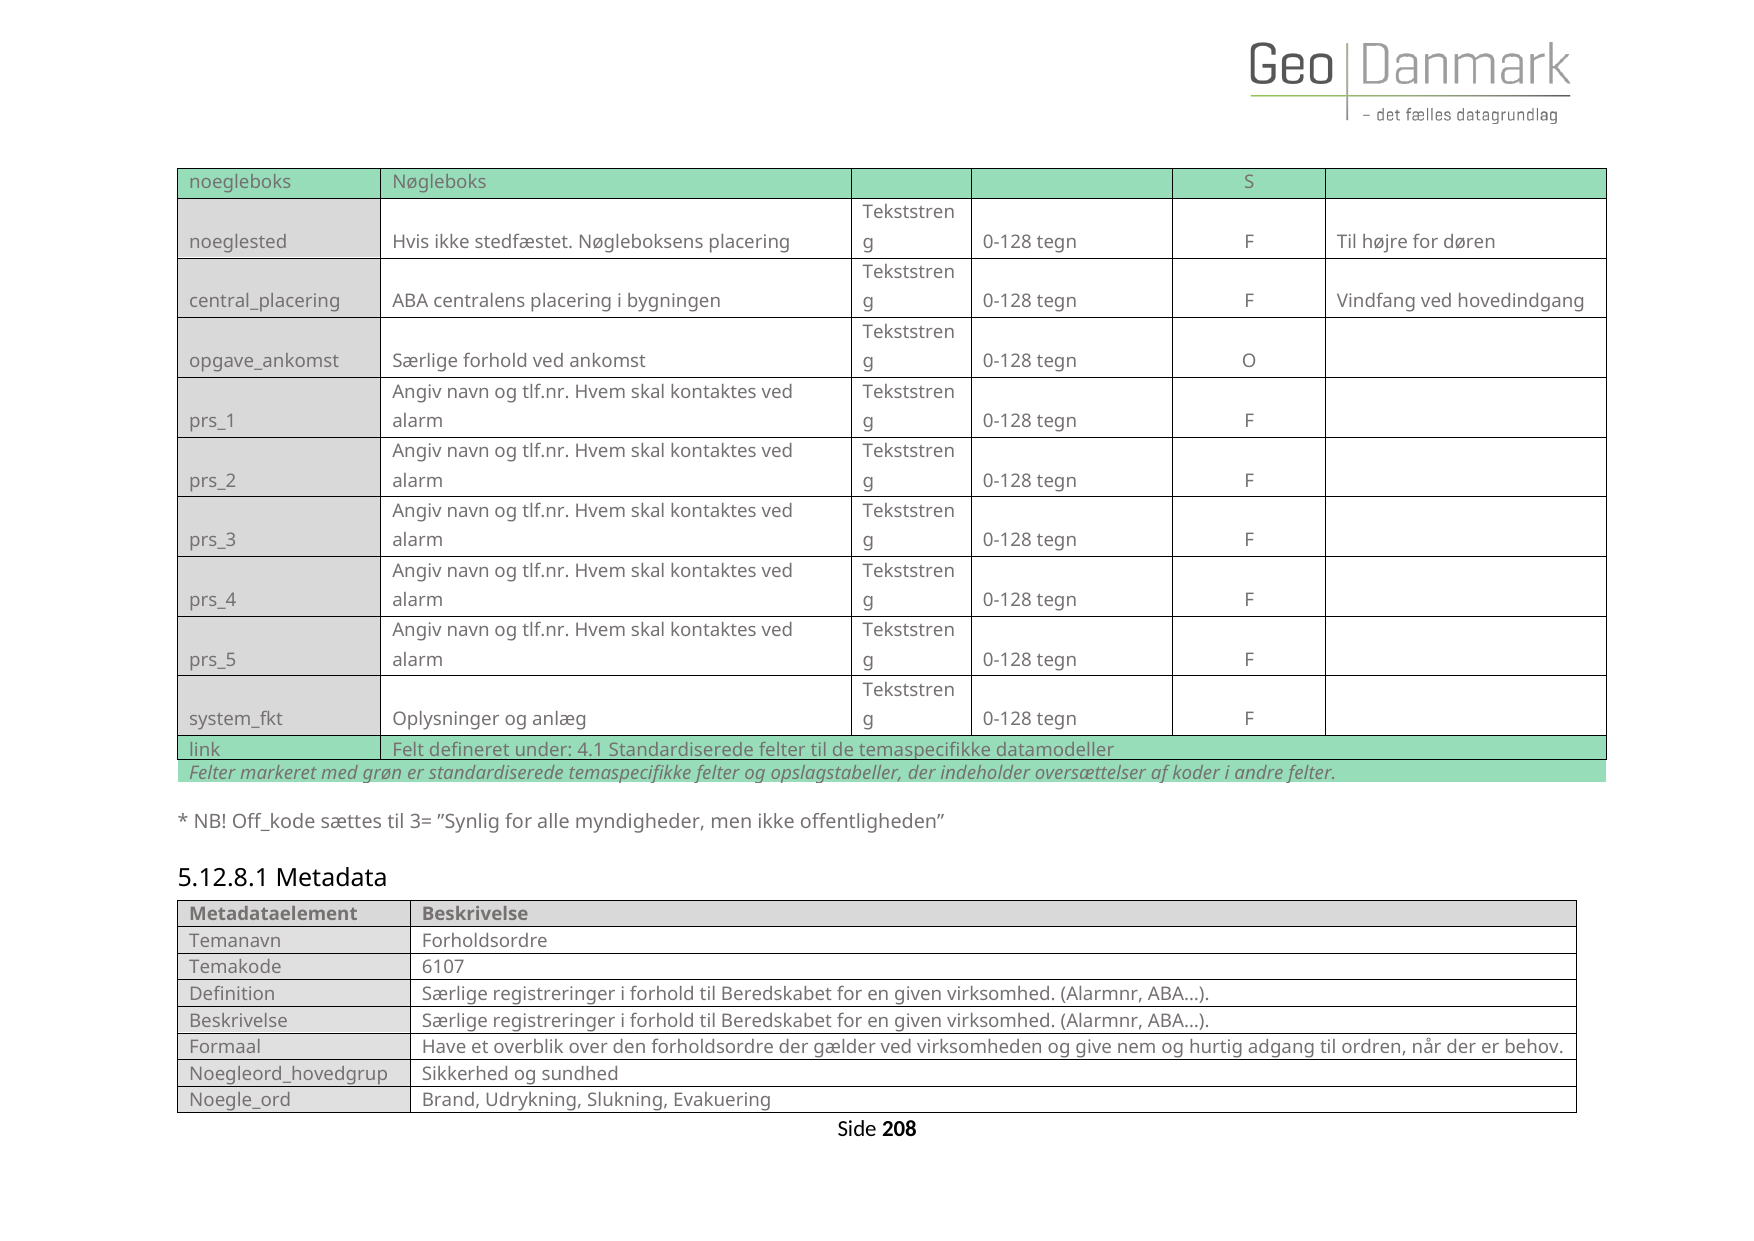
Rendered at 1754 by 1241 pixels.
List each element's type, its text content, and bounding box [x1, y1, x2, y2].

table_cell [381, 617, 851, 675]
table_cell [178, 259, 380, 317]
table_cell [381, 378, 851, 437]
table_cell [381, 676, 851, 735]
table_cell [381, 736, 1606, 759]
subtitle * NB! Off_kode sættes til 3= ”Synlig for alle myndigheder, men ikke offentligheden” [177, 807, 1577, 834]
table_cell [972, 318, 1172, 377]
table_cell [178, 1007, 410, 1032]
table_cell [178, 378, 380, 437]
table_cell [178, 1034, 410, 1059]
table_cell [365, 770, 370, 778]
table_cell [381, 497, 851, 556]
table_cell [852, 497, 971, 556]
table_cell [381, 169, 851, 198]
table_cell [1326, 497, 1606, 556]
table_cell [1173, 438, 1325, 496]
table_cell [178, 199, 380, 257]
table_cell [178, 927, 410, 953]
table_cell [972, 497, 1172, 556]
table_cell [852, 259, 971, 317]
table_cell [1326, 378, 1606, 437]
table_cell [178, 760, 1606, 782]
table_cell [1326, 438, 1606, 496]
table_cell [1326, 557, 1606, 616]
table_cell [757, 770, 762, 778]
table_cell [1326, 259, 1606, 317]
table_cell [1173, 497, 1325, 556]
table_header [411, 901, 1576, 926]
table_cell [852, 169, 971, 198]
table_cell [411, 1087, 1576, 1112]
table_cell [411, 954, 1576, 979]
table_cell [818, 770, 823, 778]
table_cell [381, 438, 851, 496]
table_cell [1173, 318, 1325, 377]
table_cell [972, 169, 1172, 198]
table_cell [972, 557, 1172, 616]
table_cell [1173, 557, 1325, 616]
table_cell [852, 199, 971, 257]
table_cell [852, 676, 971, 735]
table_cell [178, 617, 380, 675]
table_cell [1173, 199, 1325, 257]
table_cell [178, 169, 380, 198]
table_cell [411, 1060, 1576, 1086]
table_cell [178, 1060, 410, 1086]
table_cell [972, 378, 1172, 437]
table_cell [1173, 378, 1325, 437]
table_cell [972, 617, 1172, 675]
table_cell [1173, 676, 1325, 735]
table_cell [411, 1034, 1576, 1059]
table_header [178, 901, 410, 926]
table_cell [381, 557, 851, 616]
picture [1244, 32, 1577, 132]
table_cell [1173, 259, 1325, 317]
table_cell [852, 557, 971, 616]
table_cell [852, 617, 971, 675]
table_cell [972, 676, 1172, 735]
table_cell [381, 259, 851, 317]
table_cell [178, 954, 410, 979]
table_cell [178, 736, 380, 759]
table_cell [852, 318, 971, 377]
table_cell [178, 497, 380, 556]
subtitle 5.12.8.1 Metadata [177, 859, 1577, 893]
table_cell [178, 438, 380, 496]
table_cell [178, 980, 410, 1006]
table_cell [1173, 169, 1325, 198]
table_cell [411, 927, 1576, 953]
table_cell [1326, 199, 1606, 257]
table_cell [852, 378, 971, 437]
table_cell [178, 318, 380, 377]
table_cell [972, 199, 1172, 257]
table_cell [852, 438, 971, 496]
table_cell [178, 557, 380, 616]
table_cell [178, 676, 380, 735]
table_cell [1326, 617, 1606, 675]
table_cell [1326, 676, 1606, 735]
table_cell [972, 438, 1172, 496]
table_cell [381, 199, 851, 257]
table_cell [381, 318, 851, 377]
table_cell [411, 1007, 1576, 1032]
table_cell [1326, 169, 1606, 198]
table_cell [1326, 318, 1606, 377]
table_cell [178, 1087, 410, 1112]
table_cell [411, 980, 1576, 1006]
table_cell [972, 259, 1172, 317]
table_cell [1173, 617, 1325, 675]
